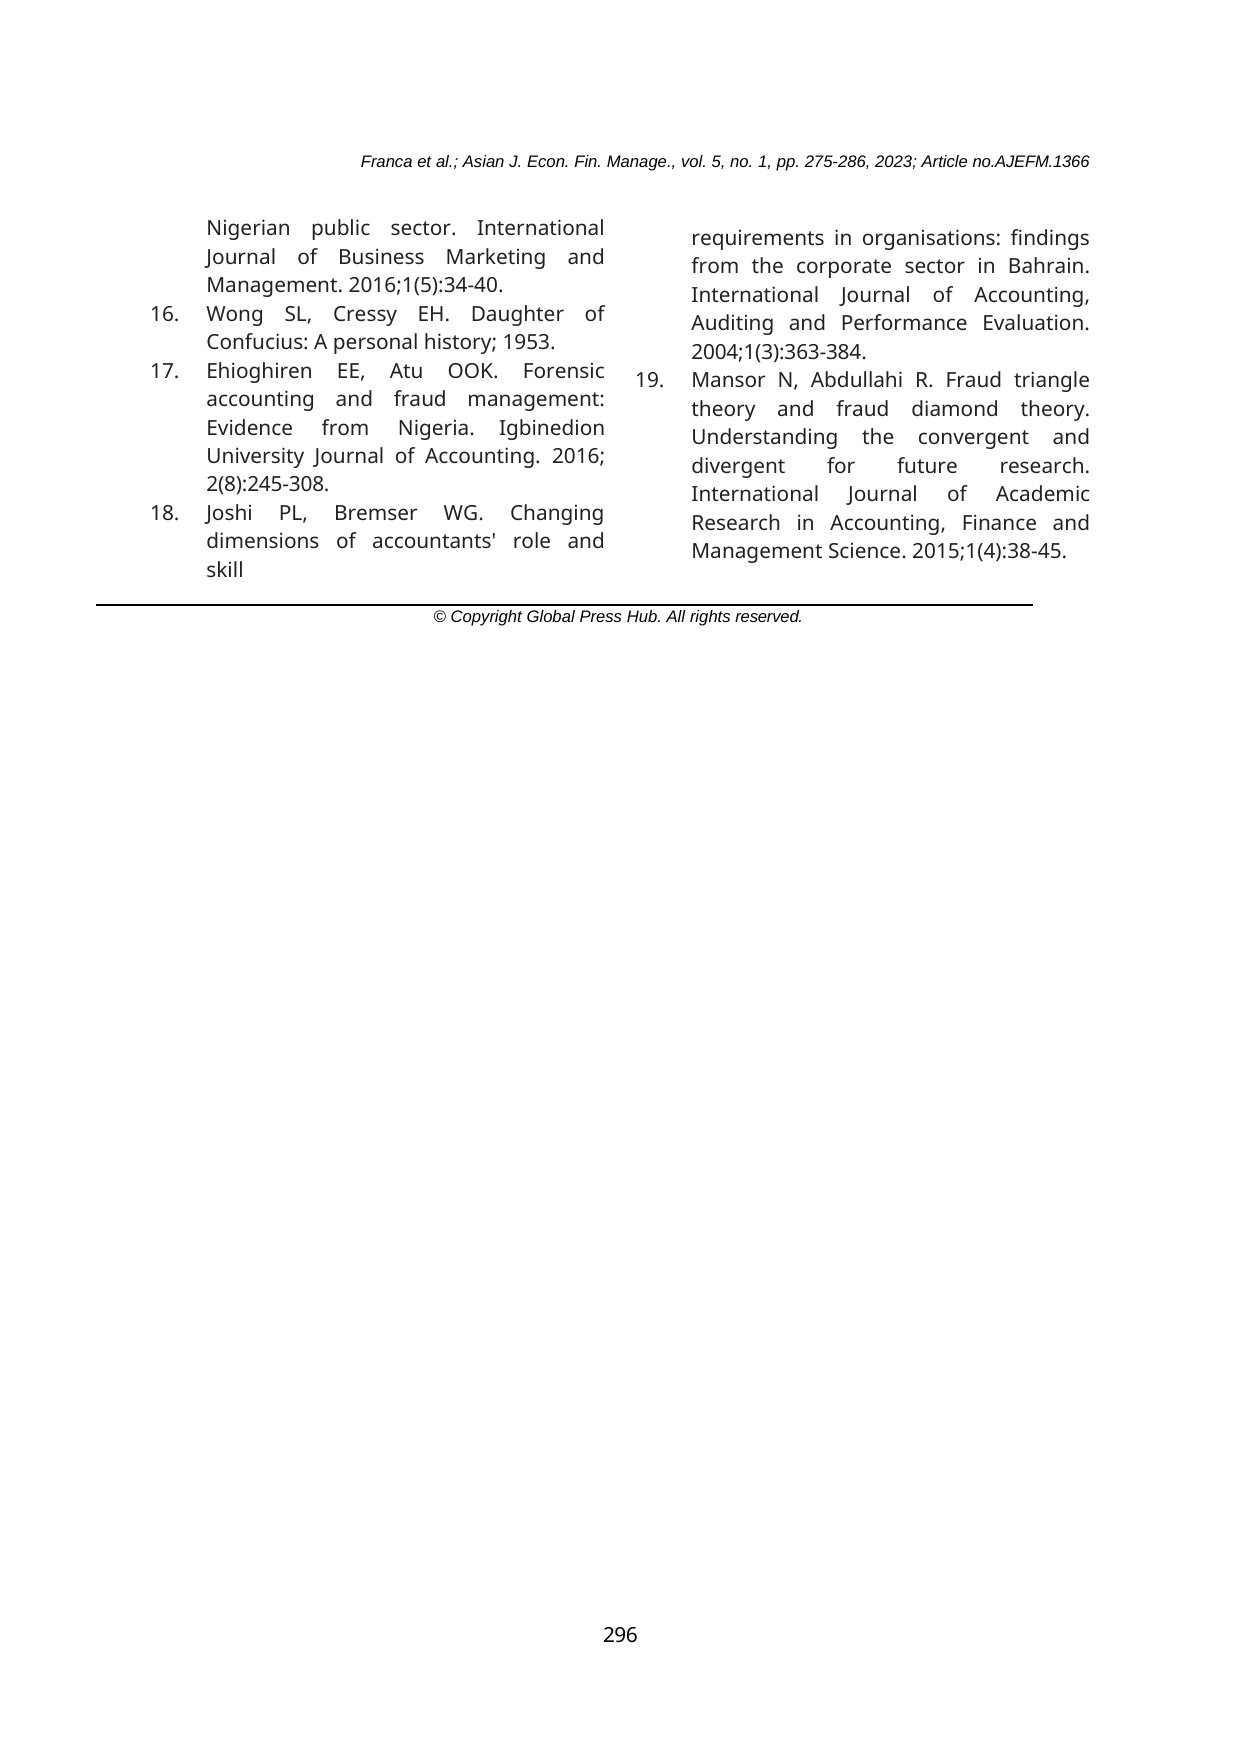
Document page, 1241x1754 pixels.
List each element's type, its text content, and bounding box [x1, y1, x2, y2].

list Wong SL, Cressy EH. Daughter of Confucius: A personal history; 1953. [150, 299, 605, 356]
list Joshi PL, Bremser WG. Changing dimensions of accountants' role and skill [150, 498, 605, 583]
text requirements in organisations: findings from the corporate sector in Bahrain. International Journal of Accounting, Auditing and Performance Evaluation. 2004;1(3):363-384. [691, 223, 1090, 365]
text © Copyright Global Press Hub. All rights reserved. [133, 607, 1103, 626]
list Ehioghiren EE, Atu OOK. Forensic accounting and fraud management: Evidence from Nigeria. Igbinedion University Journal of Accounting. 2016; 2(8):245-308. [150, 356, 605, 498]
text Nigerian public sector. International Journal of Business Marketing and Management. 2016;1(5):34-40. [206, 213, 605, 299]
list Mansor N, Abdullahi R. Fraud triangle theory and fraud diamond theory. Understanding the convergent and divergent for future research. International Journal of Academic Research in Accounting, Finance and Management Science. 2015;1(4):38-45. [635, 366, 1091, 564]
